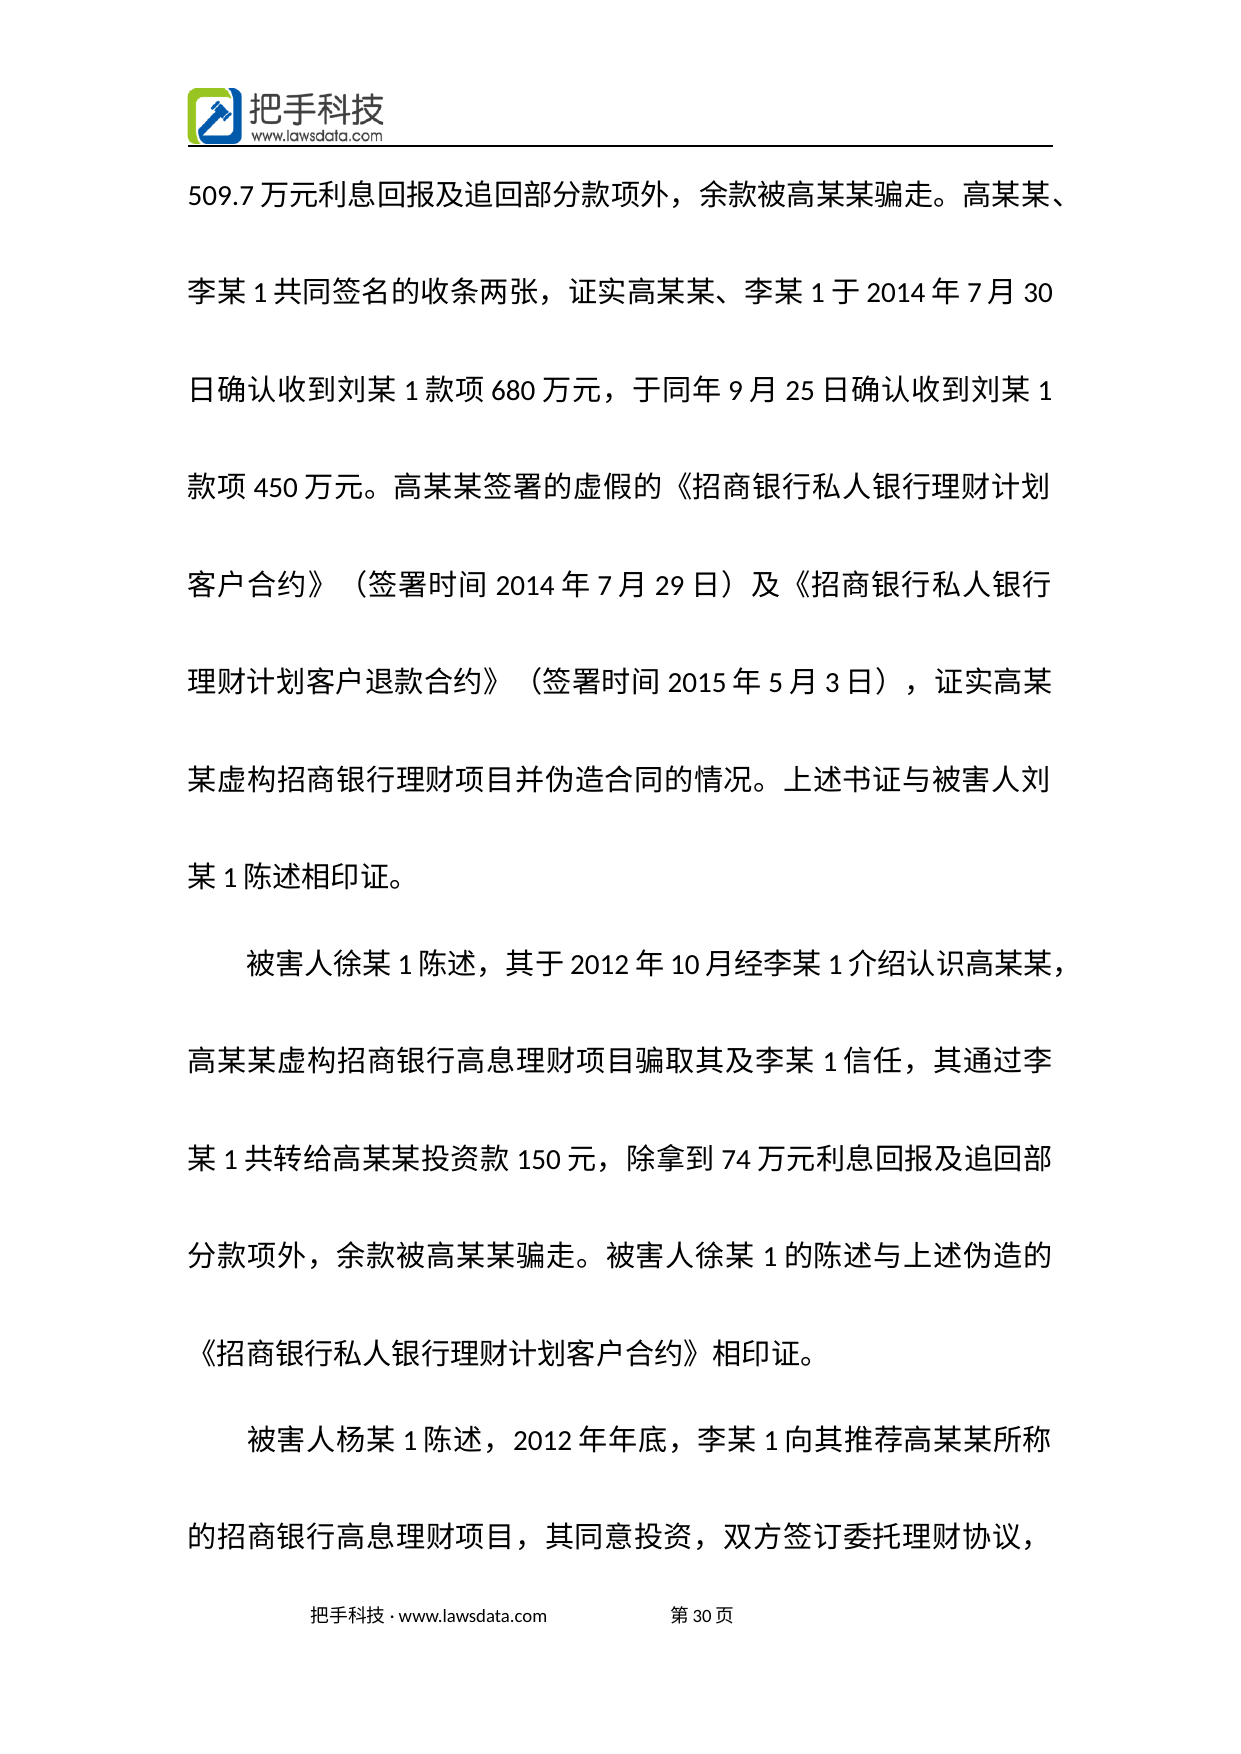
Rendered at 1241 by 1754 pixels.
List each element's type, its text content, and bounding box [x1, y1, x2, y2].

picture [187, 88, 384, 144]
text 被害人徐某1陈述，其于2012年10月经李某1介绍认识高某某，高某某虚构招商银行高息理财项目骗取其及李某1信任，其通过李某1共转给高某某投资款150元，除拿到74万元利息回报及追回部分款项外，余款被高某某骗走。被害人徐某1的陈述与上述伪造的《招商银行私人银行理财计划客户合约》相印证。 [187, 929, 1053, 1384]
